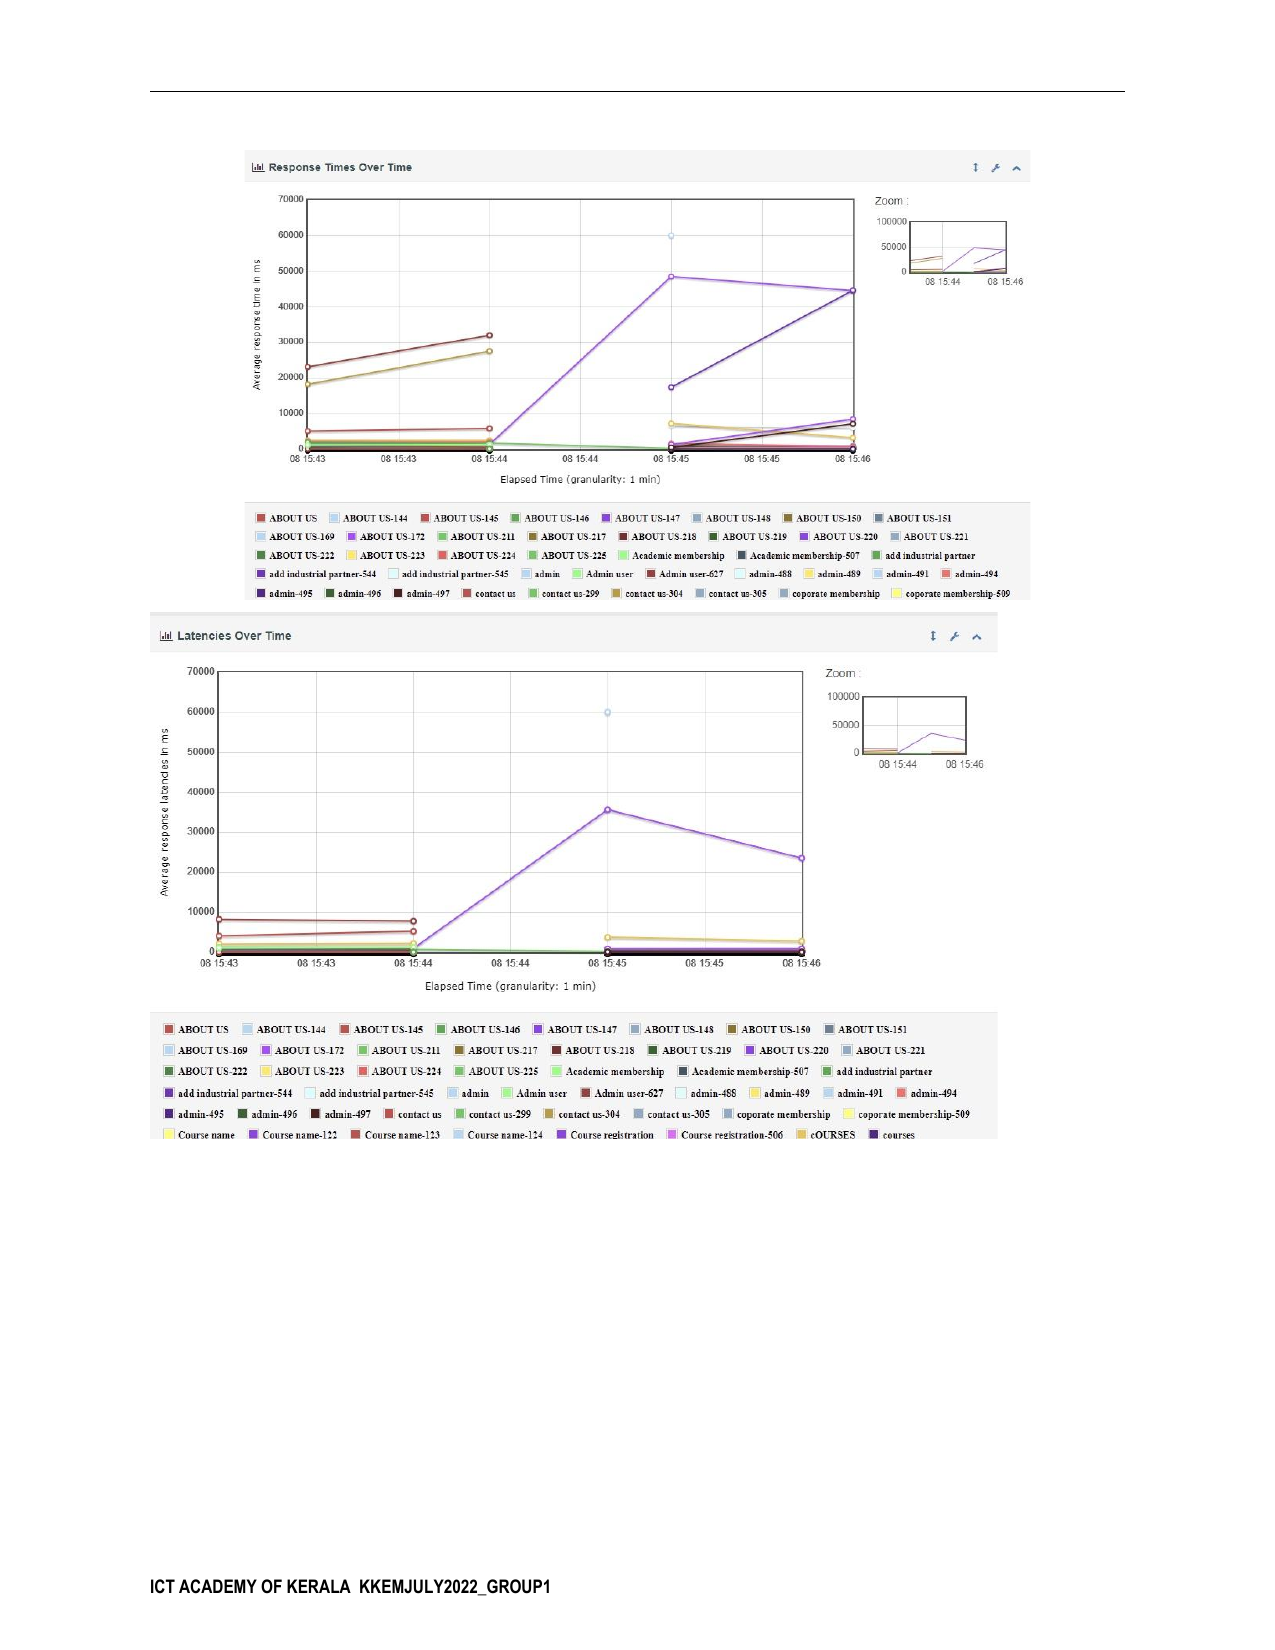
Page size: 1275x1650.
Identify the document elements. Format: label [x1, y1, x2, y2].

picture [244, 150, 1031, 600]
picture [150, 612, 998, 1139]
